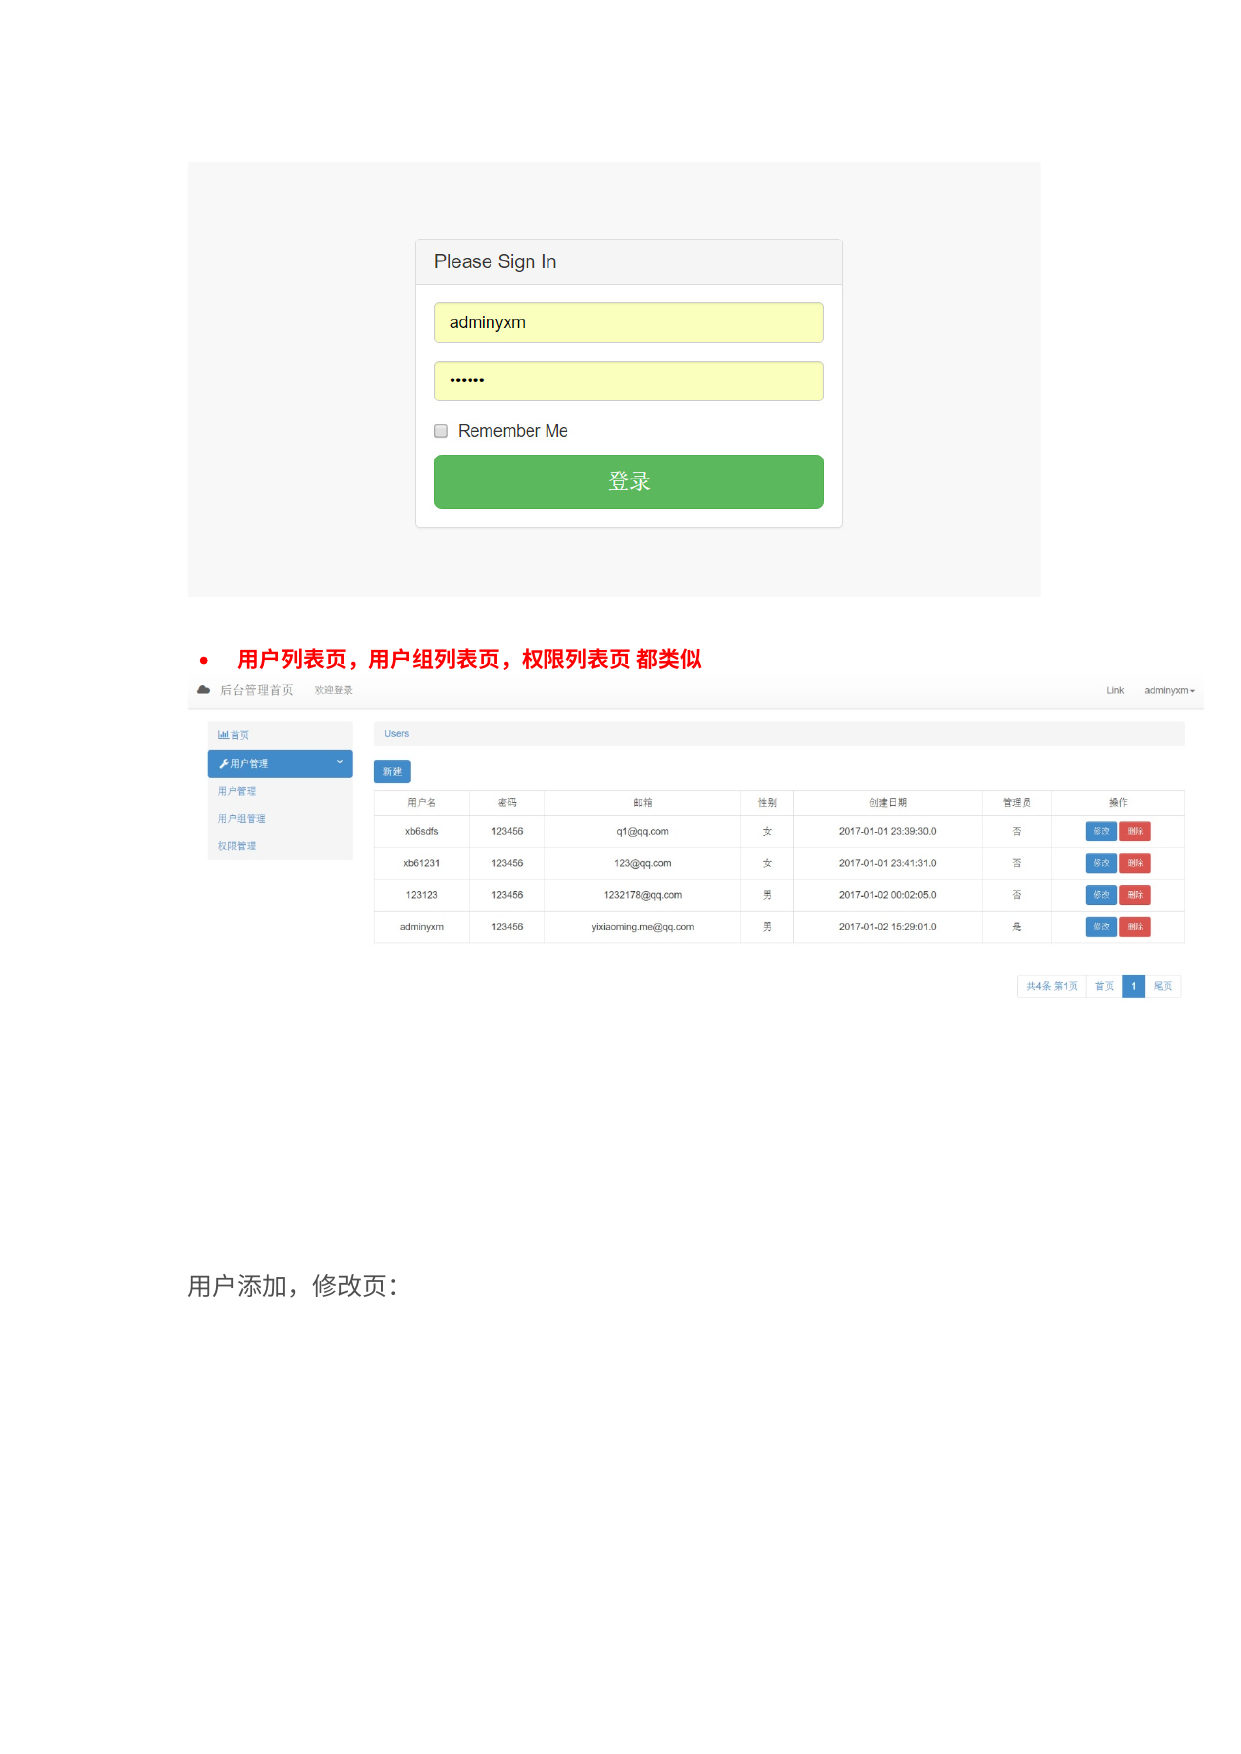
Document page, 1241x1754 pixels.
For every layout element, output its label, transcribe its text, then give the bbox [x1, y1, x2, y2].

text 用户添加，修改页： [187, 1252, 1053, 1317]
list 用户列表页，用户组列表页，权限列表页 都类似 [200, 642, 1053, 674]
picture [187, 162, 1041, 597]
picture [187, 674, 1204, 1216]
